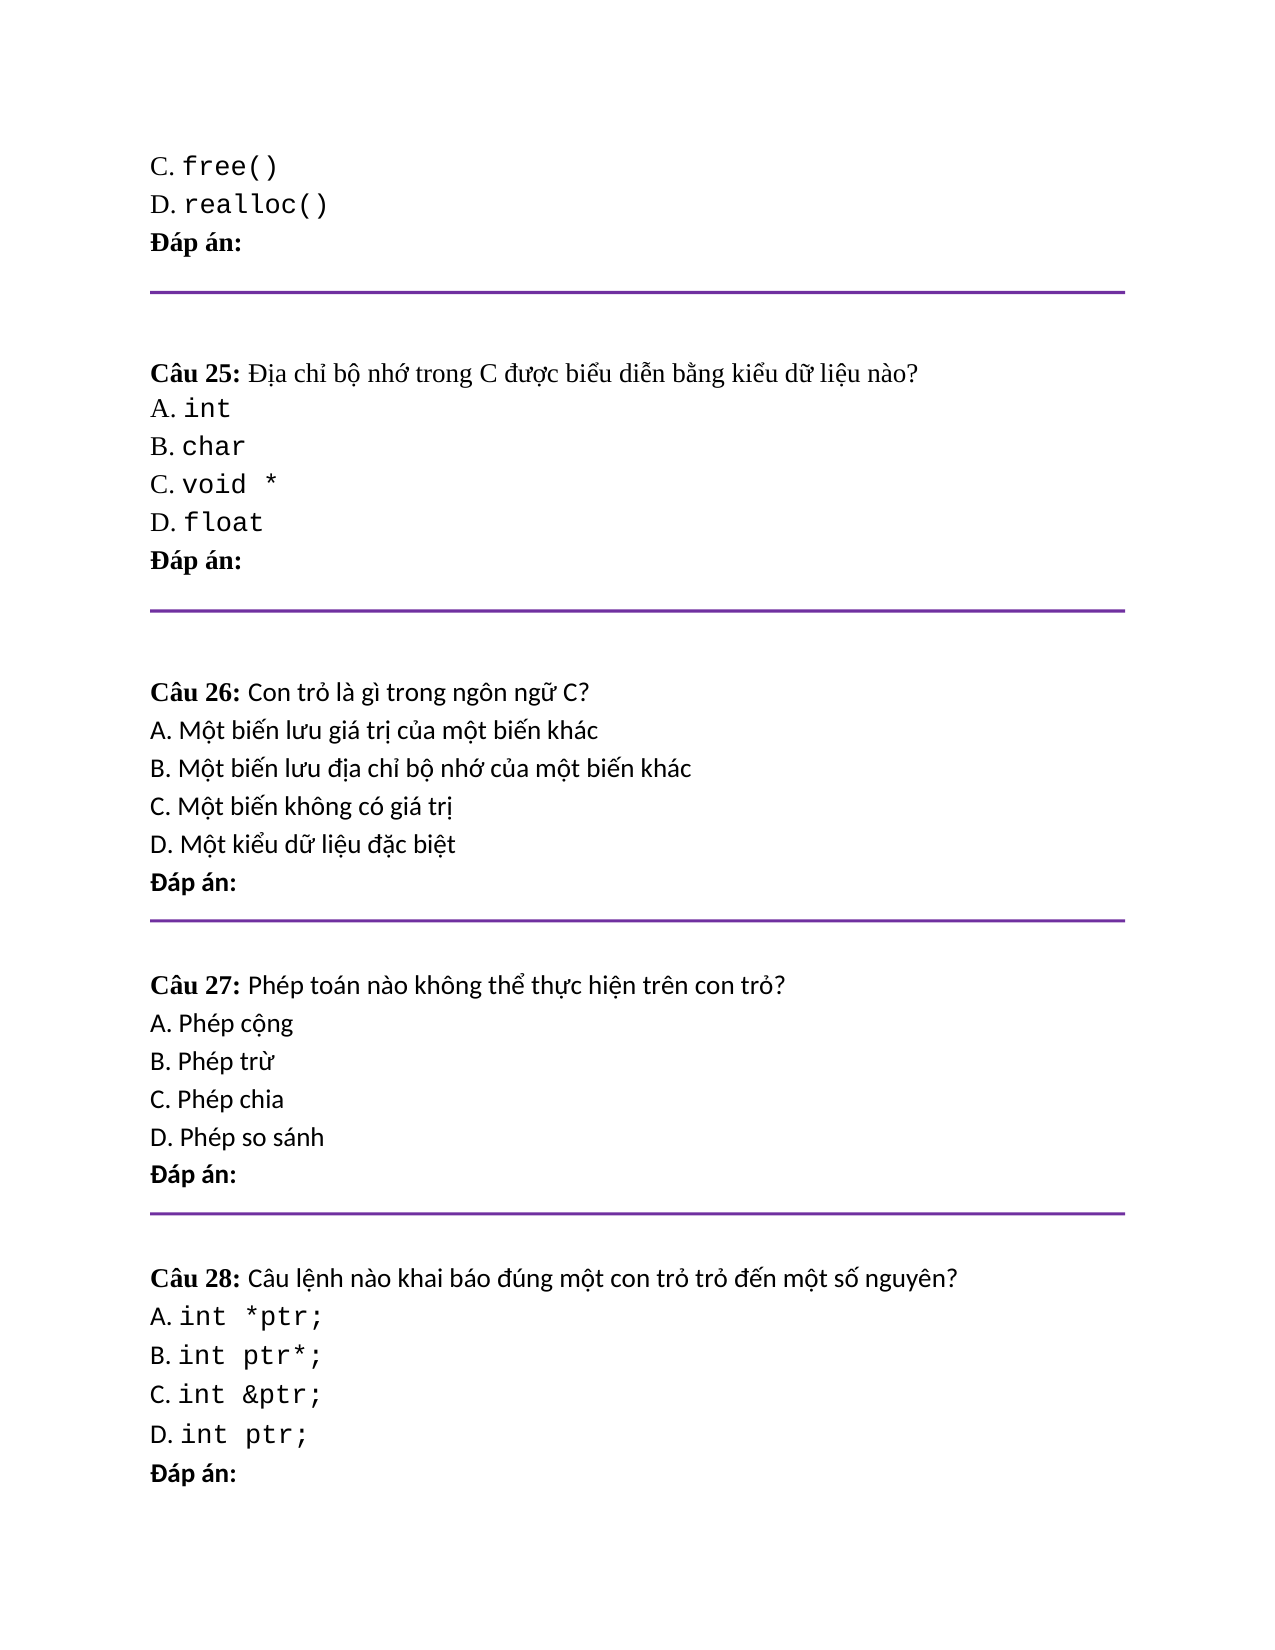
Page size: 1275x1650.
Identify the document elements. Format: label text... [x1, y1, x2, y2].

text Câu 26: Con trỏ là gì trong ngôn ngữ C? A. Một biến lưu giá trị của một biến khác B. Một biến lưu địa chỉ bộ nhớ của một biến khác C. Một biến không có giá trị D. Một kiểu dữ liệu đặc biệt Đáp án: [150, 675, 1125, 898]
text Câu 28: Câu lệnh nào khai báo đúng một con trỏ trỏ đến một số nguyên? A. int *ptr; B. int ptr*; C. int &ptr; D. int ptr; Đáp án: [150, 1261, 1125, 1489]
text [150, 150, 1125, 257]
text Câu 25: Địa chỉ bộ nhớ trong C được biểu diễn bằng kiểu dữ liệu nào? A. int B. char C. void * D. float Đáp án: [150, 357, 1125, 576]
text Câu 27: Phép toán nào không thể thực hiện trên con trỏ? A. Phép cộng B. Phép trừ C. Phép chia D. Phép so sánh Đáp án: [150, 968, 1125, 1191]
